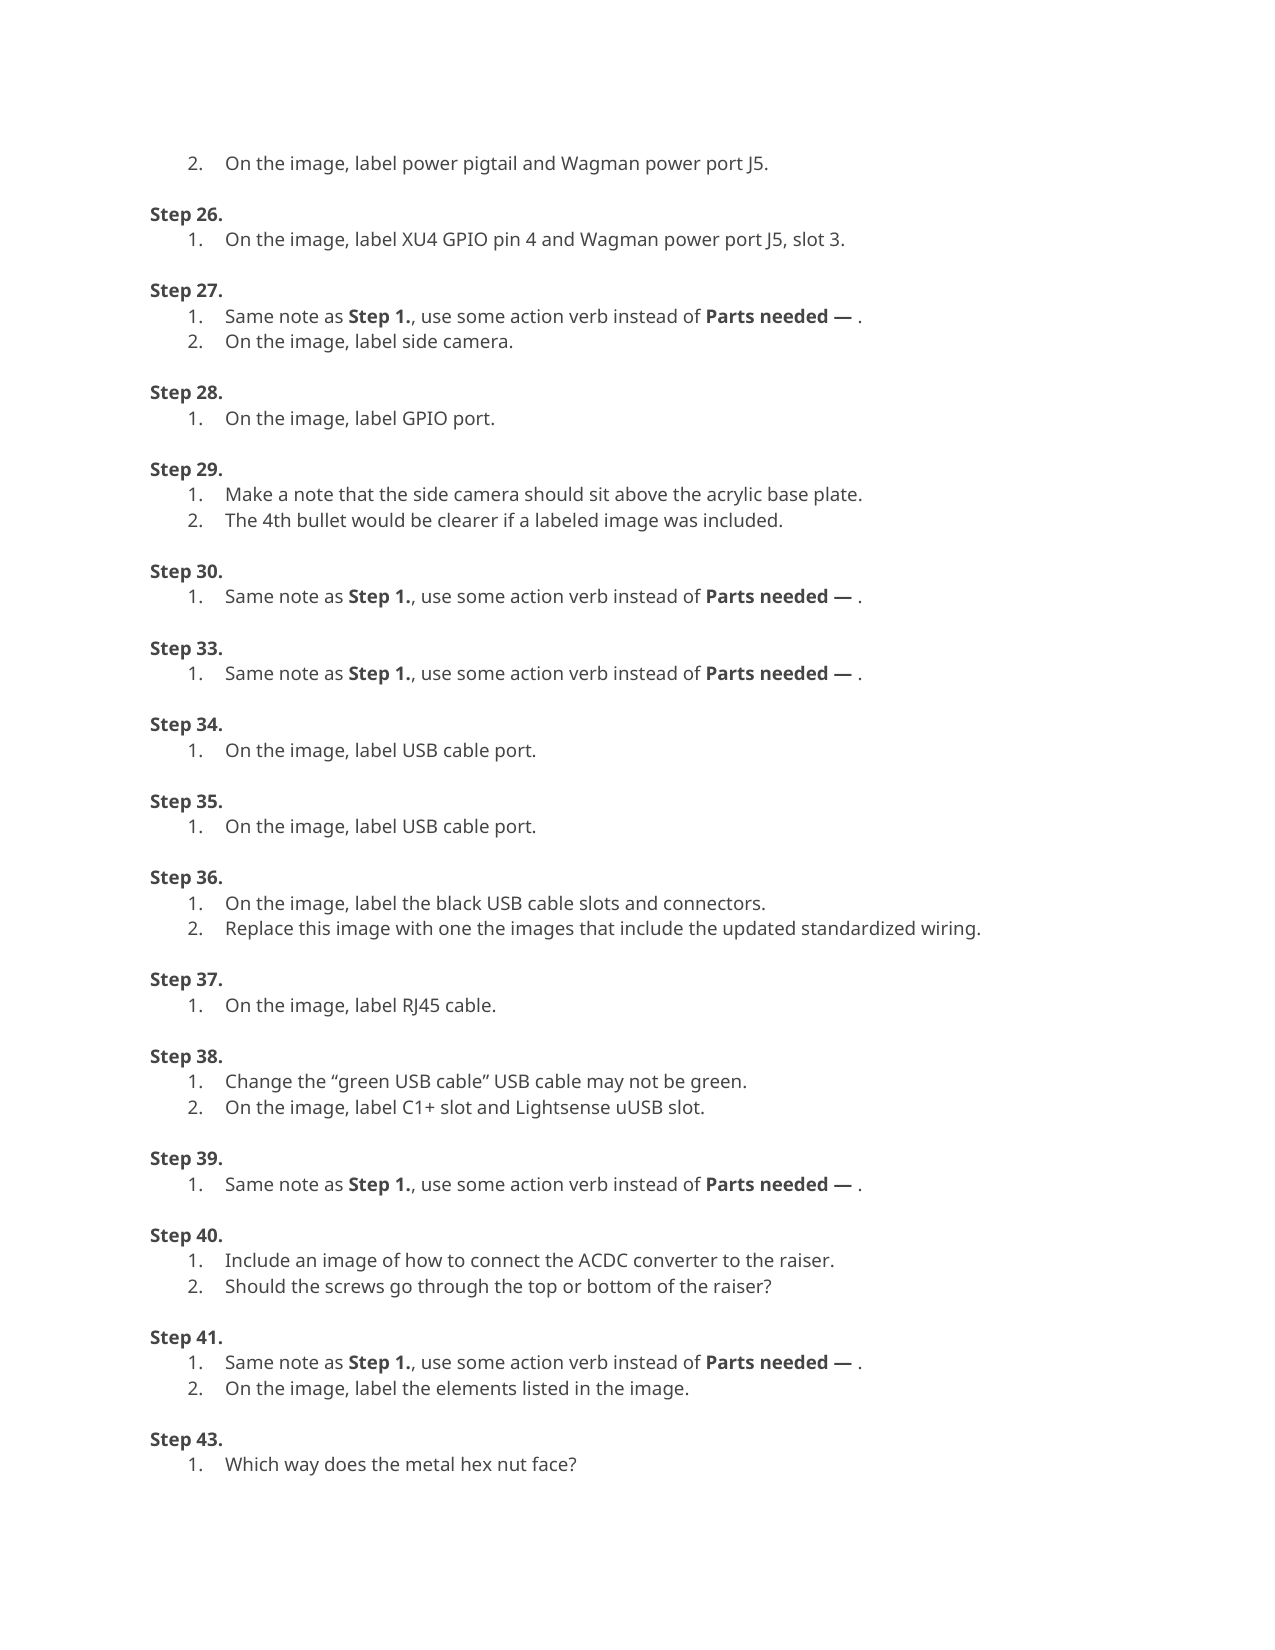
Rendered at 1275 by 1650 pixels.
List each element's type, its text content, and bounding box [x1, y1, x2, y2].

list On the image, label USB cable port. [187, 813, 1125, 839]
list On the image, label RJ45 cable. [187, 992, 1125, 1018]
text Step 39. [150, 1145, 1125, 1171]
list On the image, label GPIO port. [187, 405, 1125, 431]
list Same note as Step 1., use some action verb instead of Parts needed — . [187, 303, 1125, 329]
list Should the screws go through the top or bottom of the raiser? [187, 1273, 1125, 1298]
list On the image, label power pigtail and Wagman power port J5. [187, 150, 1125, 176]
text Step 27. [150, 278, 1125, 303]
text Step 38. [150, 1043, 1125, 1069]
list On the image, label side camera. [187, 329, 1125, 354]
list Same note as Step 1., use some action verb instead of Parts needed — . [187, 584, 1125, 609]
text Step 41. [150, 1324, 1125, 1349]
list On the image, label the black USB cable slots and connectors. [187, 890, 1125, 916]
text Step 29. [150, 456, 1125, 482]
list Include an image of how to connect the ACDC converter to the raiser. [187, 1247, 1125, 1273]
text Step 37. [150, 967, 1125, 992]
list On the image, label the elements listed in the image. [187, 1375, 1125, 1401]
list Which way does the metal hex nut face? [187, 1452, 1125, 1477]
text Step 43. [150, 1426, 1125, 1452]
text Step 26. [150, 201, 1125, 227]
text Step 36. [150, 864, 1125, 890]
text Step 40. [150, 1222, 1125, 1247]
list On the image, label XU4 GPIO pin 4 and Wagman power port J5, slot 3. [187, 227, 1125, 252]
list Replace this image with one the images that include the updated standardized wiring. [187, 916, 1125, 941]
list Make a note that the side camera should sit above the acrylic base plate. [187, 482, 1125, 507]
text Step 30. [150, 558, 1125, 584]
list Same note as Step 1., use some action verb instead of Parts needed — . [187, 660, 1125, 686]
text Step 28. [150, 380, 1125, 405]
text Step 35. [150, 788, 1125, 813]
list The 4th bullet would be clearer if a labeled image was included. [187, 507, 1125, 533]
text Step 34. [150, 711, 1125, 737]
text Step 33. [150, 635, 1125, 660]
list Same note as Step 1., use some action verb instead of Parts needed — . [187, 1349, 1125, 1375]
list On the image, label C1+ slot and Lightsense uUSB slot. [187, 1094, 1125, 1120]
list Same note as Step 1., use some action verb instead of Parts needed — . [187, 1171, 1125, 1196]
list Change the “green USB cable” USB cable may not be green. [187, 1069, 1125, 1094]
list On the image, label USB cable port. [187, 737, 1125, 762]
